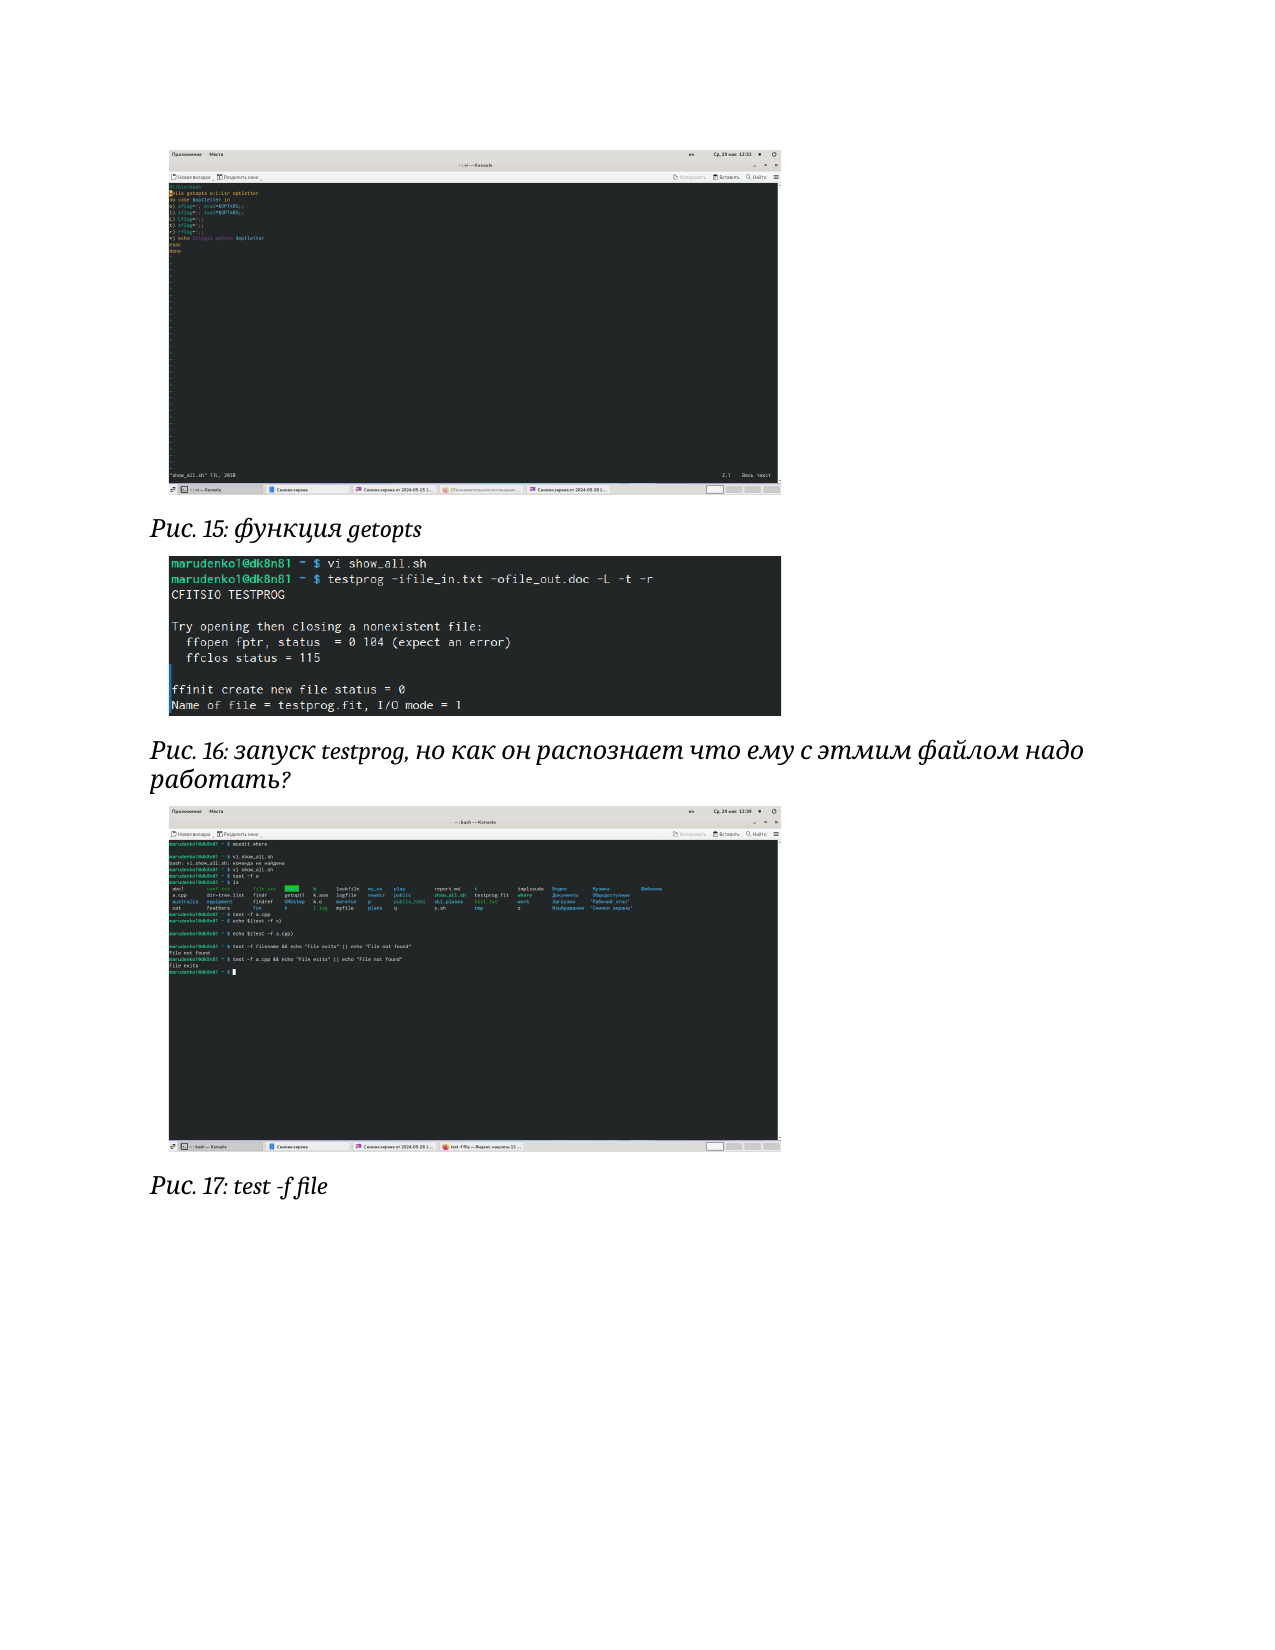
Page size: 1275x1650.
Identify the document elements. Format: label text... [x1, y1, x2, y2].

picture [168, 806, 782, 1152]
text Рис. 17: test -f file [150, 1172, 1125, 1201]
picture [168, 556, 782, 716]
picture [168, 150, 782, 495]
text Рис. 15: функция getopts [150, 515, 1125, 544]
text Рис. 16: запуск testprog, но как он распознает что ему с этмим файлом надо работать? [150, 737, 1125, 794]
